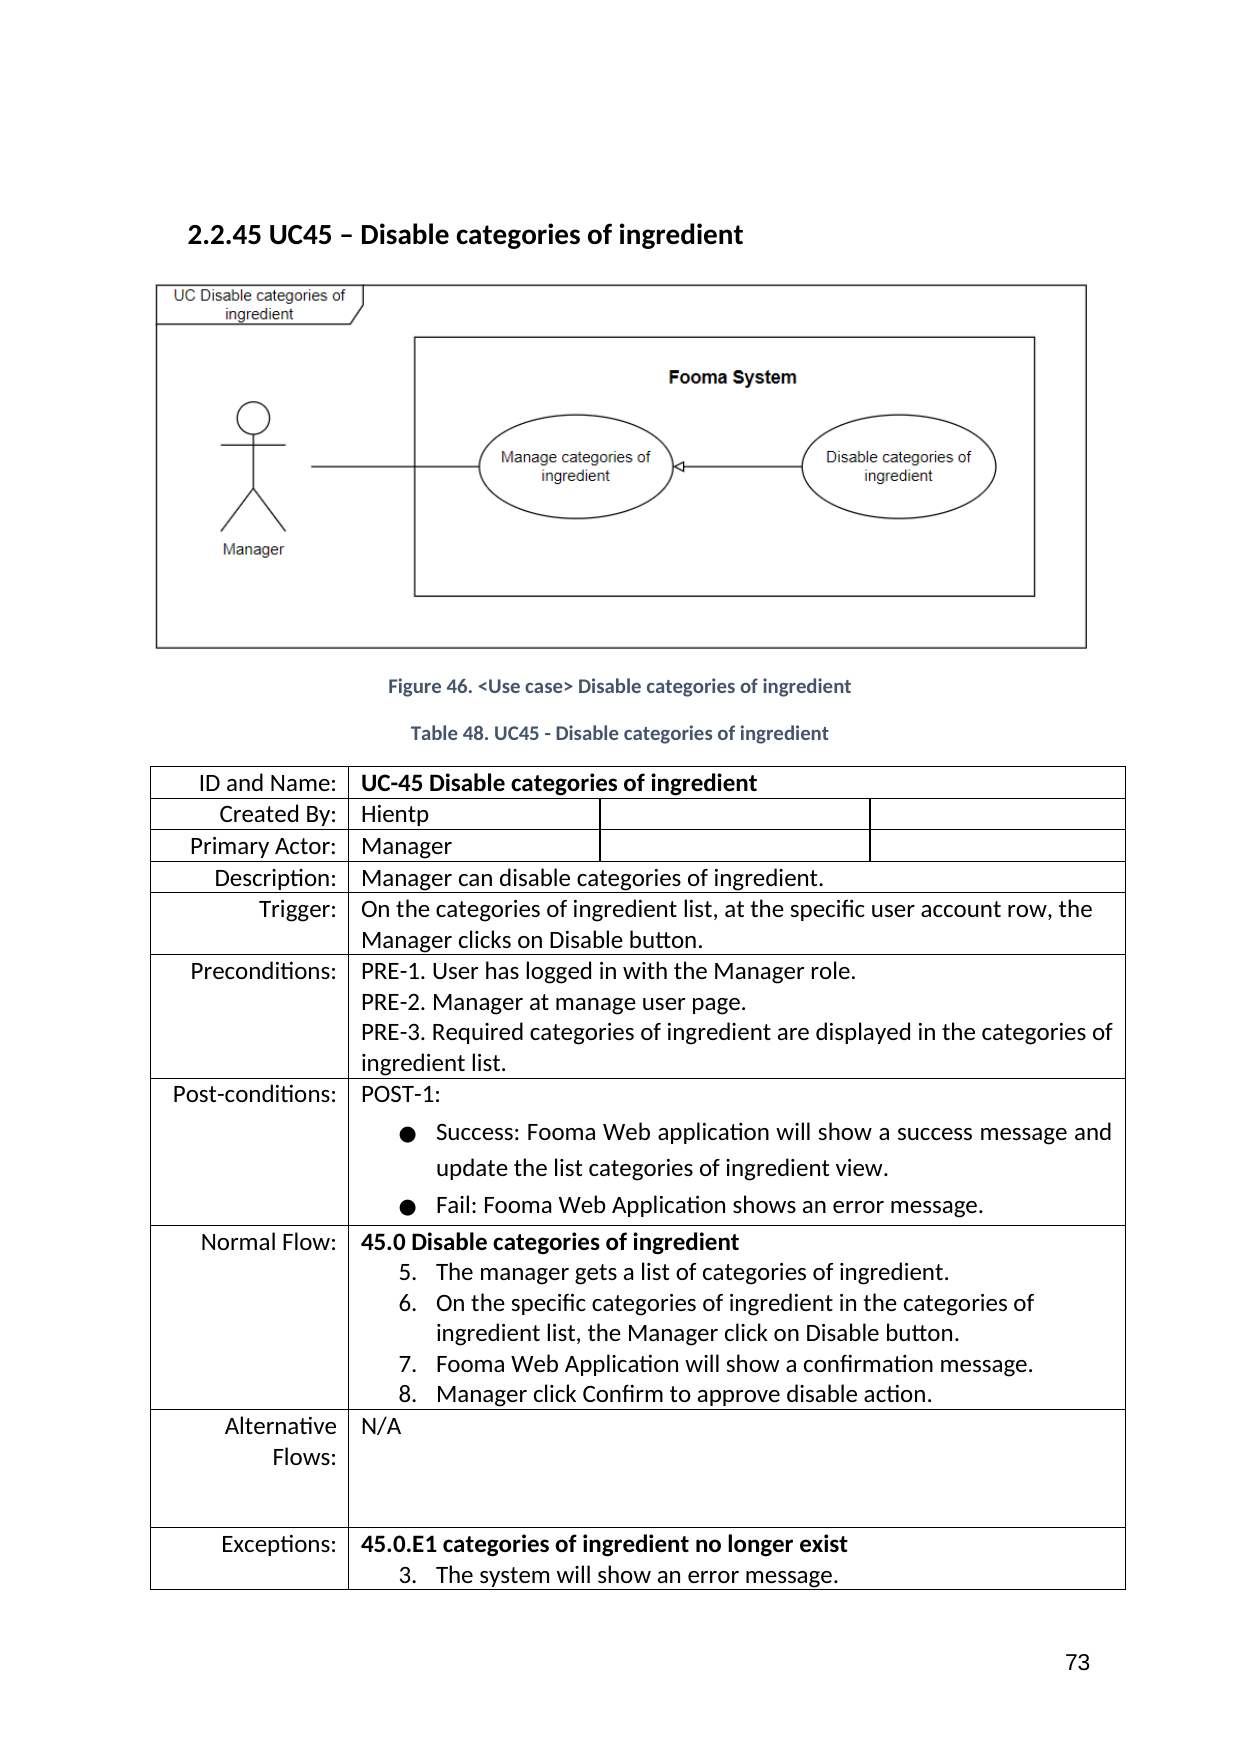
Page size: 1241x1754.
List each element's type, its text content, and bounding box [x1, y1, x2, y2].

table_cell Trigger: [151, 893, 348, 954]
table_header UC-45 Disable categories of ingredient [349, 767, 1125, 798]
table_cell Normal Flow: [151, 1226, 348, 1409]
subtitle Table 48. UC45 - Disable categories of ingredient [150, 720, 1090, 745]
table_cell [871, 830, 1125, 861]
table_cell POST-1: Success: Fooma Web application will show a success message and update the list categories of ingredient view. Fail: Fooma Web Application shows an error message. [349, 1079, 1125, 1225]
table_cell Alternative Flows: [151, 1410, 348, 1527]
table_cell [871, 799, 1125, 829]
subtitle Figure 46. <Use case> Disable categories of ingredient [150, 673, 1090, 699]
table_cell 45.0 Disable categories of ingredient The manager gets a list of categories of ingredient. On the specific categories of ingredient in the categories of ingredient list, the Manager click on Disable button. Fooma Web Application will show a confirmation message. Manager click Confirm to approve disable action. [349, 1226, 1125, 1409]
table_cell PRE-1. User has logged in with the Manager role. PRE-2. Manager at manage user page. PRE-3. Required categories of ingredient are displayed in the categories of ingredient list. [349, 955, 1125, 1077]
table_cell Hientp [349, 799, 599, 829]
table_cell 45.0.E1 categories of ingredient no longer exist The system will show an error message. [349, 1528, 1125, 1589]
table_cell Primary Actor: [151, 830, 348, 861]
table_cell Manager [349, 830, 599, 861]
table_cell Post-conditions: [151, 1079, 348, 1225]
subtitle 2.2.45 UC45 – Disable categories of ingredient [187, 216, 1090, 252]
table_cell N/A [349, 1410, 1125, 1527]
table_cell Description: [151, 862, 348, 892]
table_cell Created By: [151, 799, 348, 829]
table_cell Manager can disable categories of ingredient. [349, 862, 1125, 892]
table_header ID and Name: [151, 767, 348, 798]
table_cell On the categories of ingredient list, at the specific user account row, the Manager clicks on Disable button. [349, 893, 1125, 954]
picture [150, 281, 1091, 653]
table_cell [601, 830, 869, 861]
table_cell [601, 799, 869, 829]
table_cell Preconditions: [151, 955, 348, 1077]
table_cell Exceptions: [151, 1528, 348, 1589]
